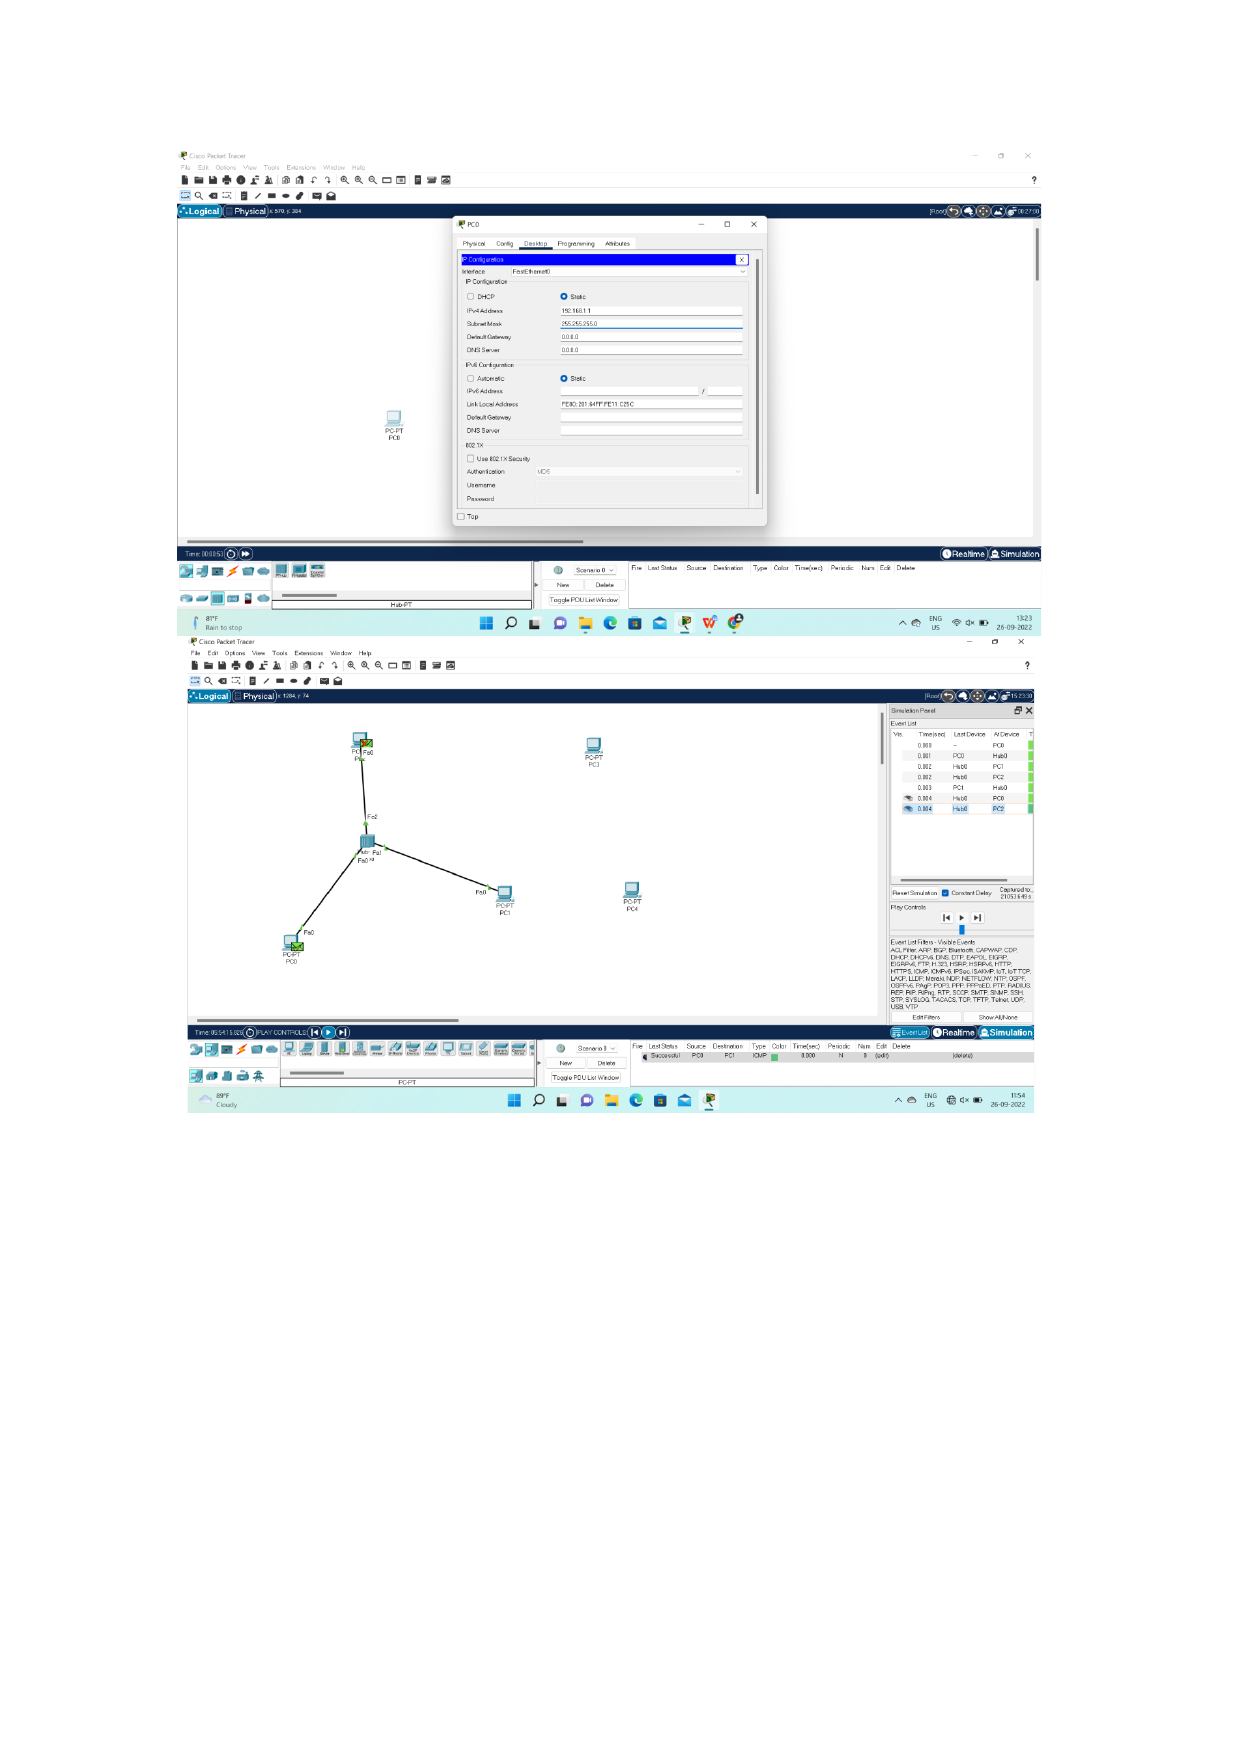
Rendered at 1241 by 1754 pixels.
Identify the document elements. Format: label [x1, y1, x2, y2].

picture [177, 150, 1042, 1113]
picture [995, 1031, 1007, 1035]
picture [201, 210, 218, 215]
picture [1010, 1030, 1026, 1035]
